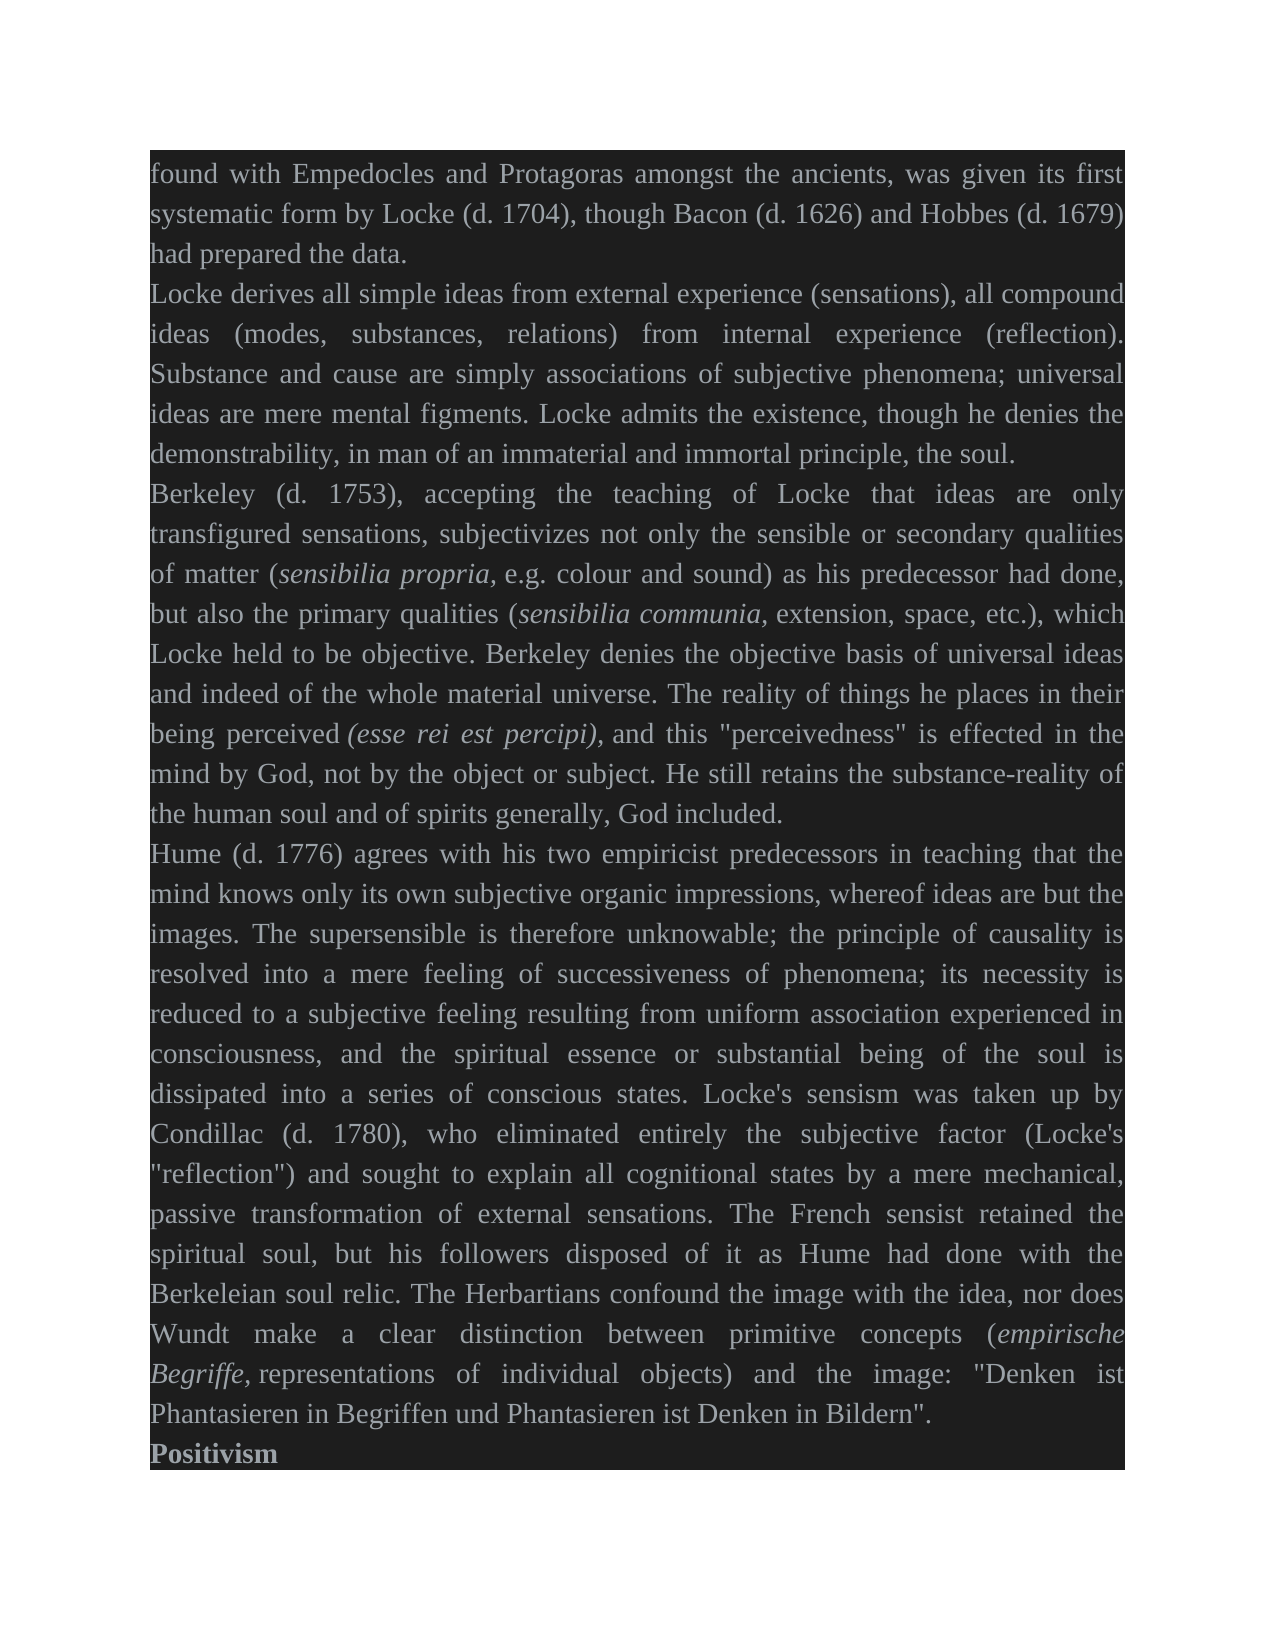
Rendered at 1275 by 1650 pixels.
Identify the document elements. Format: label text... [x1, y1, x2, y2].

text Locke derives all simple ideas from external experience (sensations), all compound ideas (modes, substances, relations) from internal experience (reflection). Substance and cause are simply associations of subjective phenomena; universal ideas are mere mental figments. Locke admits the existence, though he denies the demonstrability, in man of an immaterial and immortal principle, the soul. [150, 270, 1125, 470]
text Berkeley (d. 1753), accepting the teaching of Locke that ideas are only transfigured sensations, subjectivizes not only the sensible or secondary qualities of matter (sensibilia propria, e.g. colour and sound) as his predecessor had done, but also the primary qualities (sensibilia communia, extension, space, etc.), which Locke held to be objective. Berkeley denies the objective basis of universal ideas and indeed of the whole material universe. The reality of things he places in their being perceived (esse rei est percipi), and this "perceivedness" is effected in the mind by God, not by the object or subject. He still retains the substance-reality of the human soul and of spirits generally, God included. [150, 470, 1125, 830]
text Hume (d. 1776) agrees with his two empiricist predecessors in teaching that the mind knows only its own subjective organic impressions, whereof ideas are but the images. The supersensible is therefore unknowable; the principle of causality is resolved into a mere feeling of successiveness of phenomena; its necessity is reduced to a subjective feeling resulting from uniform association experienced in consciousness, and the spiritual essence or substantial being of the soul is dissipated into a series of conscious states. Locke's sensism was taken up by Condillac (d. 1780), who eliminated entirely the subjective factor (Locke's "reflection") and sought to explain all cognitional states by a mere mechanical, passive transformation of external sensations. The French sensist retained the spiritual soul, but his followers disposed of it as Hume had done with the Berkeleian soul relic. The Herbartians confound the image with the idea, nor does Wundt make a clear distinction between primitive concepts (empirische Begriffe, representations of individual objects) and the image: "Denken ist Phantasieren in Begriffen und Phantasieren ist Denken in Bildern". [150, 830, 1125, 1430]
text Positivism [150, 1430, 1125, 1470]
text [150, 150, 1125, 270]
